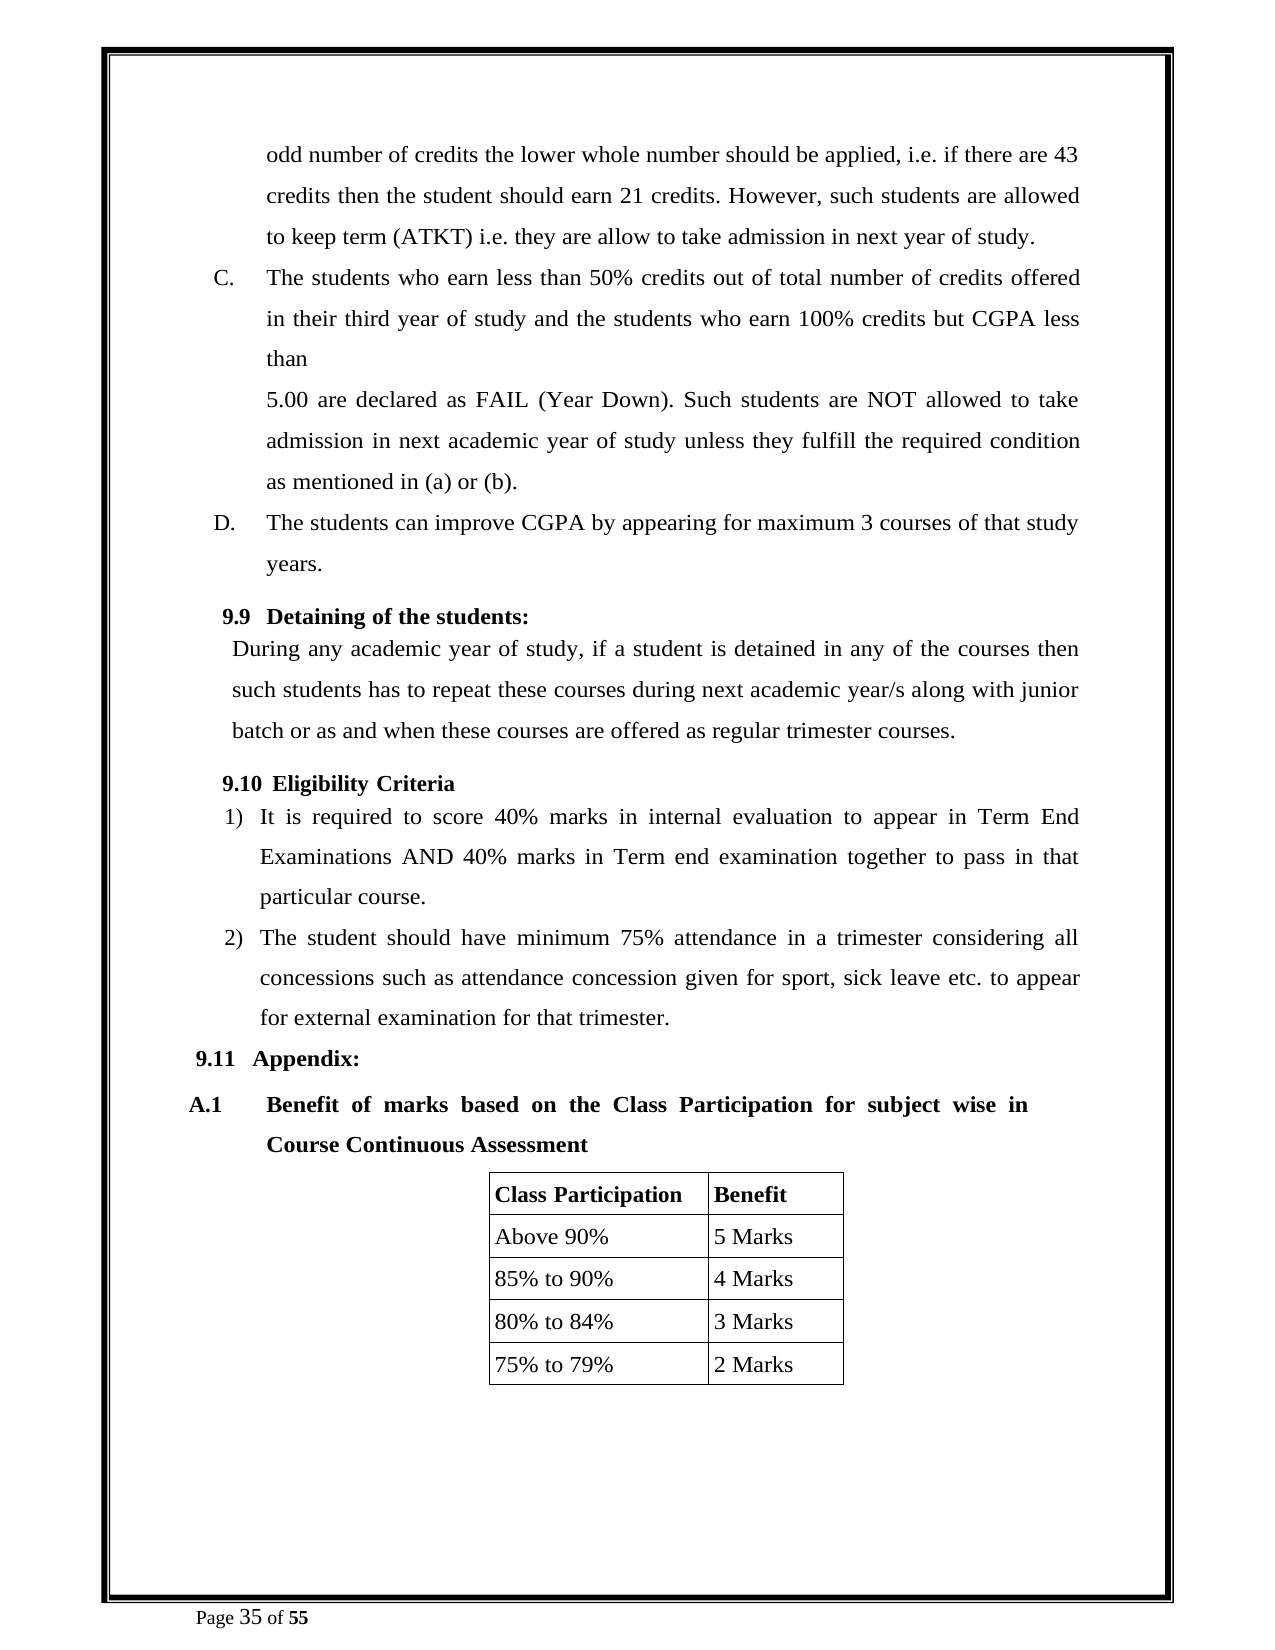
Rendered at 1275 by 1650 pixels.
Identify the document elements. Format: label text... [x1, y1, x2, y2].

table_cell Above 90% [490, 1215, 708, 1257]
text odd number of credits the lower whole number should be applied, i.e. if there are 43 credits then the student should earn 21 credits. However, such students are allowed to keep term (ATKT) i.e. they are allow to take admission in next year of study. [266, 141, 1080, 249]
list The student should have minimum 75% attendance in a trimester considering all concessions such as attendance concession given for sport, sick leave etc. to appear for external examination for that trimester. [224, 924, 1081, 1031]
text During any academic year of study, if a student is detained in any of the courses then such students has to repeat these courses during next academic year/s along with junior batch or as and when these courses are offered as regular trimester courses. [232, 636, 1080, 743]
subtitle Benefit of marks based on the Class Participation for subject wise in Course Continuous Assessment [188, 1091, 1028, 1158]
table_cell 85% to 90% [490, 1258, 708, 1299]
list It is required to score 40% marks in internal evaluation to appear in Term End Examinations AND 40% marks in Term end examination together to pass in that particular course. [224, 803, 1081, 910]
table_cell 75% to 79% [490, 1343, 708, 1384]
text 5.00 are declared as FAIL (Year Down). Such students are NOT allowed to take admission in next academic year of study unless they fulfill the required condition as mentioned in (a) or (b). [266, 386, 1081, 494]
list The students can improve CGPA by appearing for maximum 3 courses of that study years. [213, 509, 1080, 576]
table_cell 5 Marks [709, 1215, 843, 1257]
subtitle Detaining of the students: [222, 603, 1133, 629]
subtitle Eligibility Criteria [222, 770, 1133, 796]
table_cell 2 Marks [709, 1343, 843, 1384]
table_cell 4 Marks [709, 1258, 843, 1299]
table_cell 80% to 84% [490, 1300, 708, 1342]
table_header Class Participation [490, 1173, 708, 1214]
table_header Benefit [709, 1173, 843, 1214]
table_cell 3 Marks [709, 1300, 843, 1342]
list The students who earn less than 50% credits out of total number of credits offered in their third year of study and the students who earn 100% credits but CGPA less than [213, 264, 1081, 372]
subtitle Appendix: [196, 1044, 1133, 1071]
